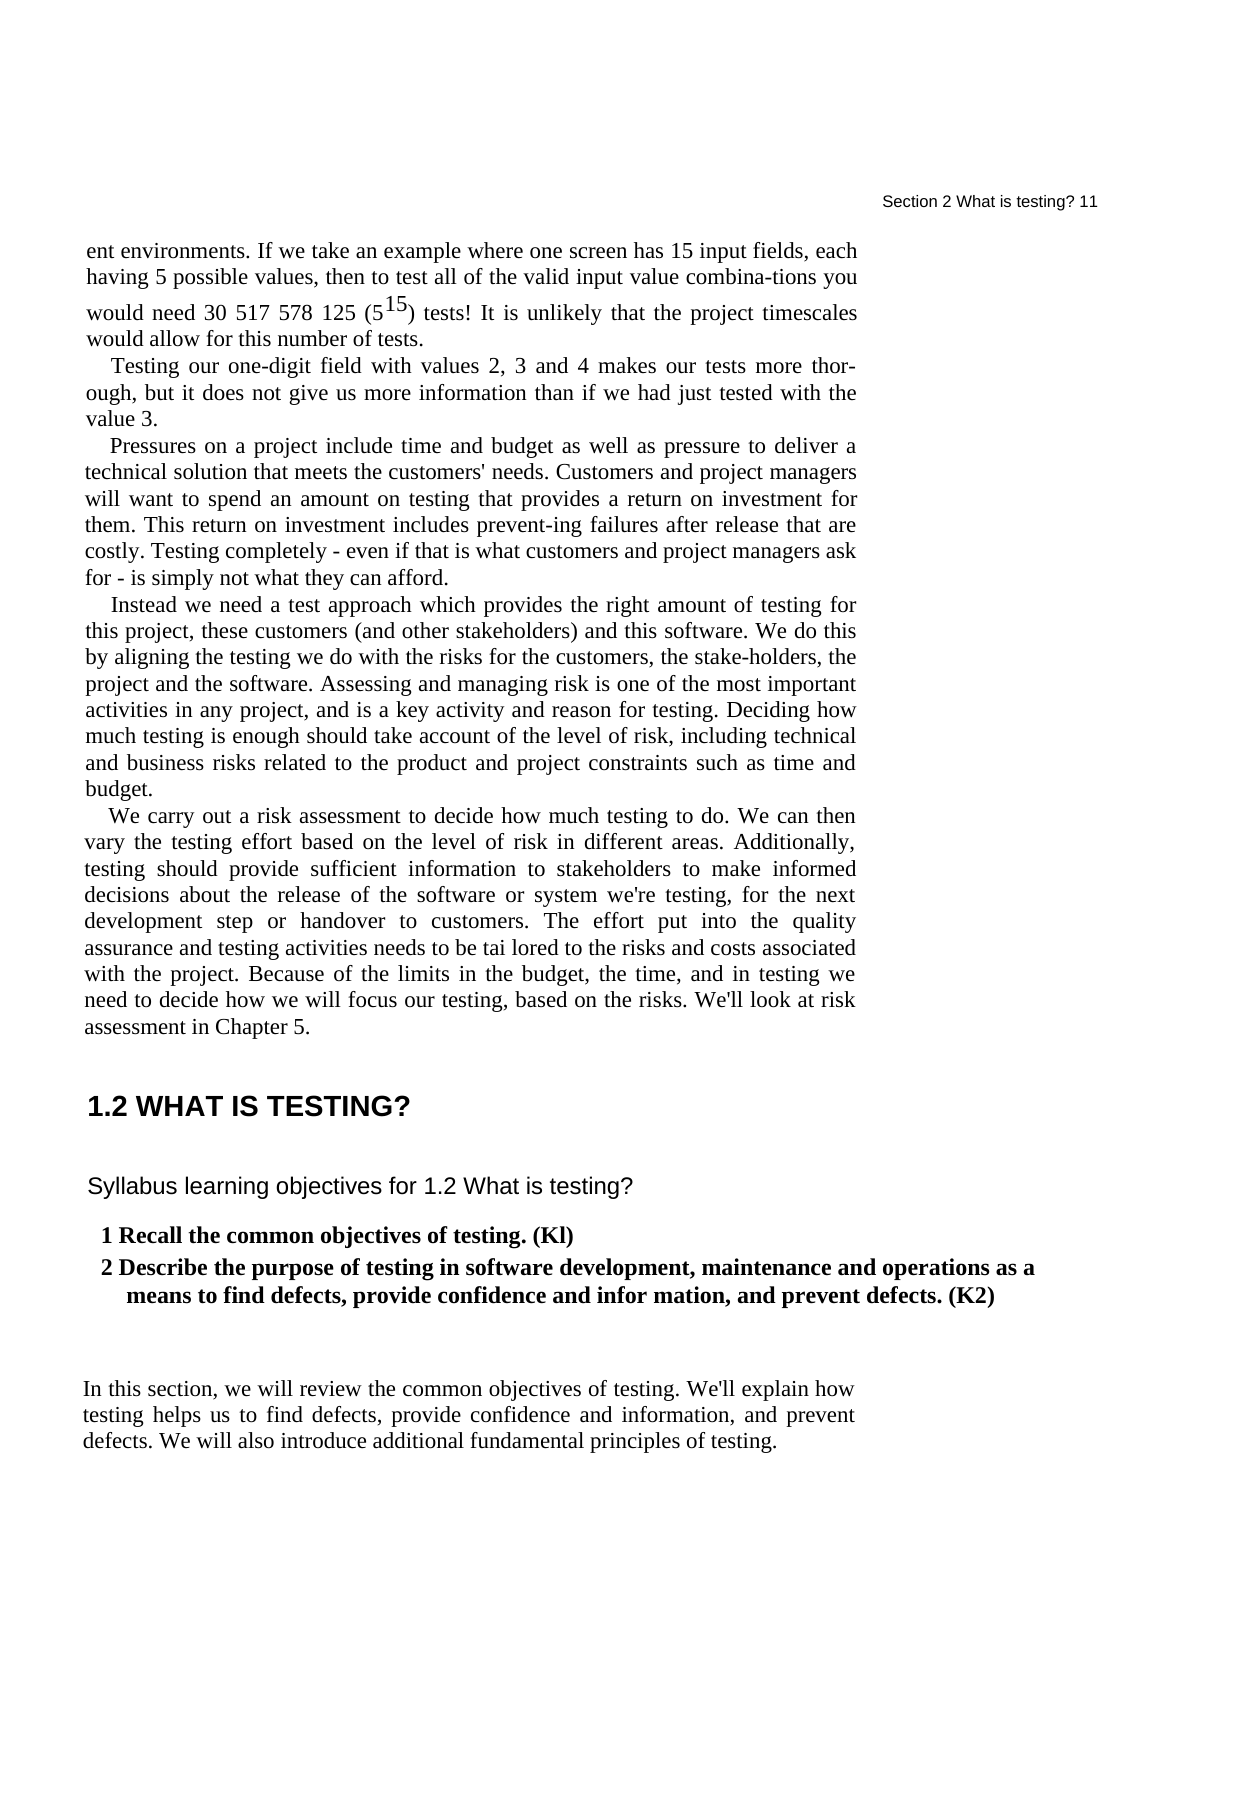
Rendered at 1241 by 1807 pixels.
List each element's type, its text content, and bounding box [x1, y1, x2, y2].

text Syllabus learning objectives for 1.2 What is testing? [87, 1172, 1098, 1199]
text Testing our one-digit field with values 2, 3 and 4 makes our tests more thor-ough, but it does not give us more information than if we had just tested with the value 3. [86, 352, 858, 431]
text Pressures on a project include time and budget as well as pressure to deliver a technical solution that meets the customers' needs. Customers and project managers will want to spend an amount on testing that provides a return on investment for them. This return on investment includes prevent-ing failures after release that are costly. Testing completely - even if that is what customers and project managers ask for - is simply not what they can afford. [84, 432, 858, 590]
text 2 Describe the purpose of testing in software development, maintenance and operations as a means to find defects, provide confidence and infor mation, and prevent defects. (K2) [101, 1253, 1098, 1308]
text Instead we need a test approach which provides the right amount of testing for this project, these customers (and other stakeholders) and this software. We do this by aligning the testing we do with the risks for the customers, the stake-holders, the project and the software. Assessing and managing risk is one of the most important activities in any project, and is a key activity and reason for testing. Deciding how much testing is enough should take account of the level of risk, including technical and business risks related to the product and project constraints such as time and budget. [85, 591, 858, 801]
text ent environments. If we take an example where one screen has 15 input fields, each having 5 possible values, then to test all of the valid input value combina-tions you would need 30 517 578 125 (515) tests! It is unlikely that the project timescales would allow for this number of tests. [86, 237, 859, 352]
text Section 2 What is testing? 11 [83, 191, 1098, 211]
text 1 Recall the common objectives of testing. (Kl) [101, 1221, 1098, 1249]
text We carry out a risk assessment to decide how much testing to do. We can then vary the testing effort based on the level of risk in different areas. Additionally, testing should provide sufficient information to stakeholders to make informed decisions about the release of the software or system we're testing, for the next development step or handover to customers. The effort put into the quality assurance and testing activities needs to be tai lored to the risks and costs associated with the project. Because of the limits in the budget, the time, and in testing we need to decide how we will focus our testing, based on the risks. We'll look at risk assessment in Chapter 5. [84, 802, 857, 1039]
text 1.2 WHAT IS TESTING? [87, 1089, 1098, 1122]
text In this section, we will review the common objectives of testing. We'll explain how testing helps us to find defects, provide confidence and information, and prevent defects. We will also introduce additional fundamental principles of testing. [83, 1375, 856, 1454]
